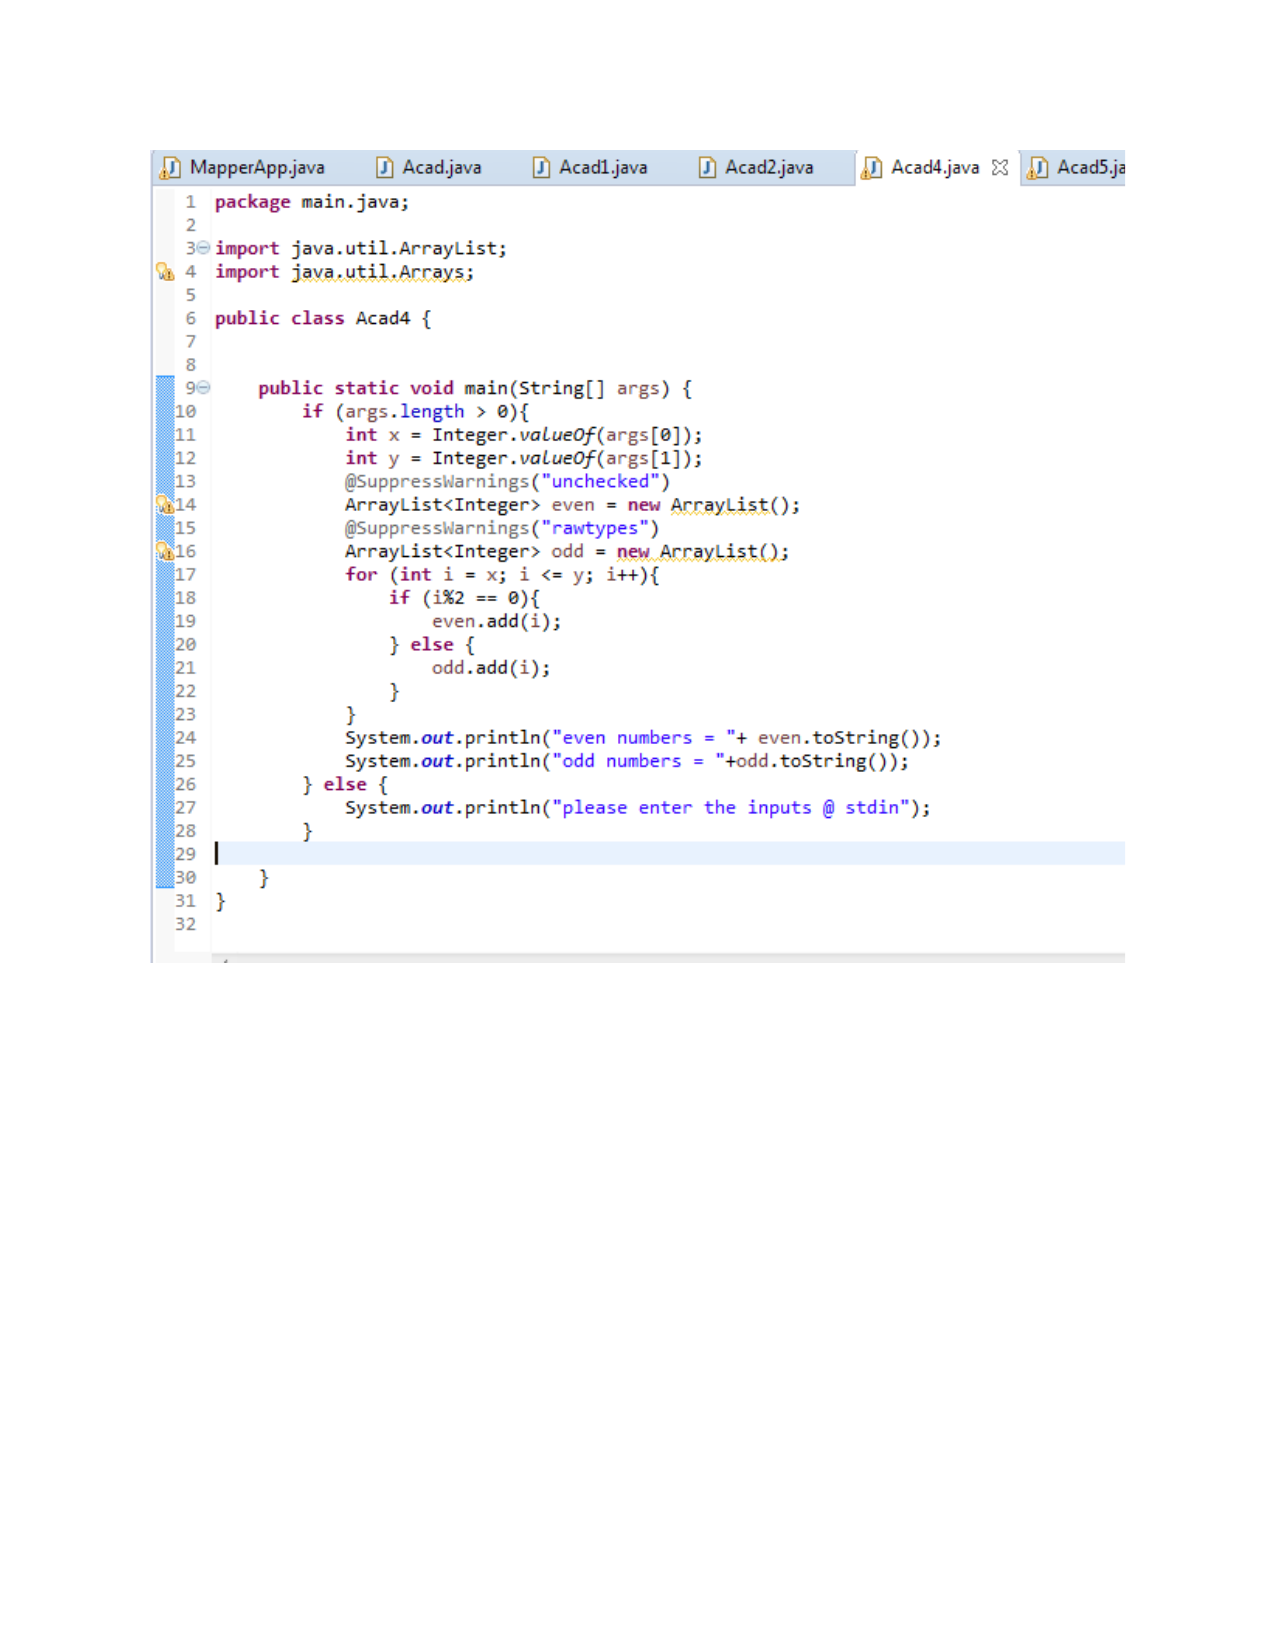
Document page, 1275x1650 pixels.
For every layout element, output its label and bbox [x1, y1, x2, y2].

picture [150, 150, 1125, 963]
